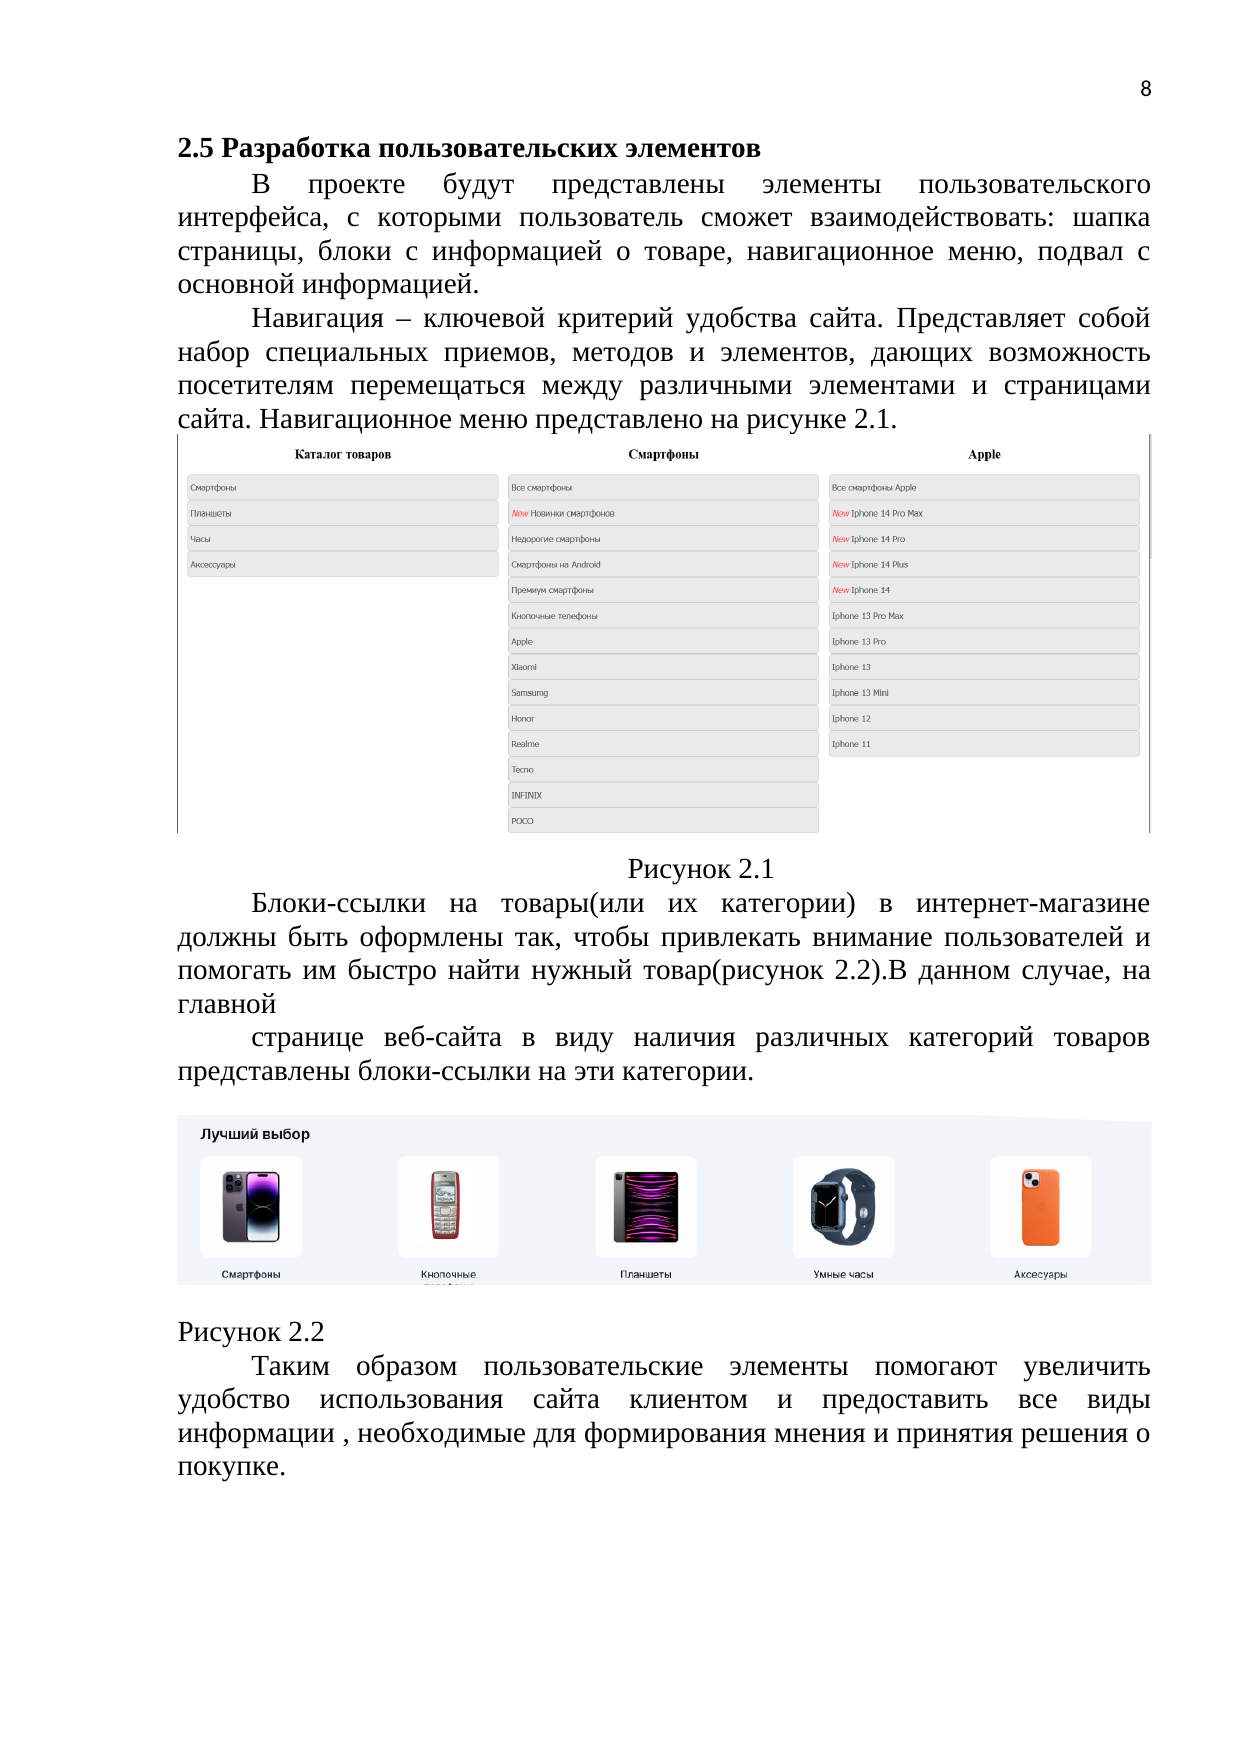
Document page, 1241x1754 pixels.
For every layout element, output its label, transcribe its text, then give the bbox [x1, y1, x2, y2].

text Рисунок 2.1 [552, 852, 1152, 885]
text странице веб-сайта в виду наличия различных категорий товаров представлены блоки-ссылки на эти категории. [177, 1019, 1152, 1086]
subtitle 2.5 Разработка пользовательских элементов [177, 130, 1152, 163]
text Рисунок 2.2 [177, 1285, 1152, 1348]
text Блоки-ссылки на товары(или их категории) в интернет-магазине должны быть оформлены так, чтобы привлекать внимание пользователей и помогать им быстро найти нужный товар(рисунок 2.2).В данном случае, на главной [177, 885, 1152, 1019]
picture [177, 1115, 1152, 1285]
text Таким образом пользовательские элементы помогают увеличить удобство использования сайта клиентом и предоставить все виды информации , необходимые для формирования мнения и принятия решения о покупке. [177, 1348, 1152, 1482]
text В проекте будут представлены элементы пользовательского интерфейса, с которыми пользователь сможет взаимодействовать: шапка страницы, блоки с информацией о товаре, навигационное меню, подвал с основной информацией. [177, 166, 1152, 300]
text Навигация – ключевой критерий удобства сайта. Представляет собой набор специальных приемов, методов и элементов, дающих возможность посетителям перемещаться между различными элементами и страницами сайта. Навигационное меню представлено на рисунке 2.1. [177, 300, 1152, 434]
picture [177, 434, 1152, 833]
